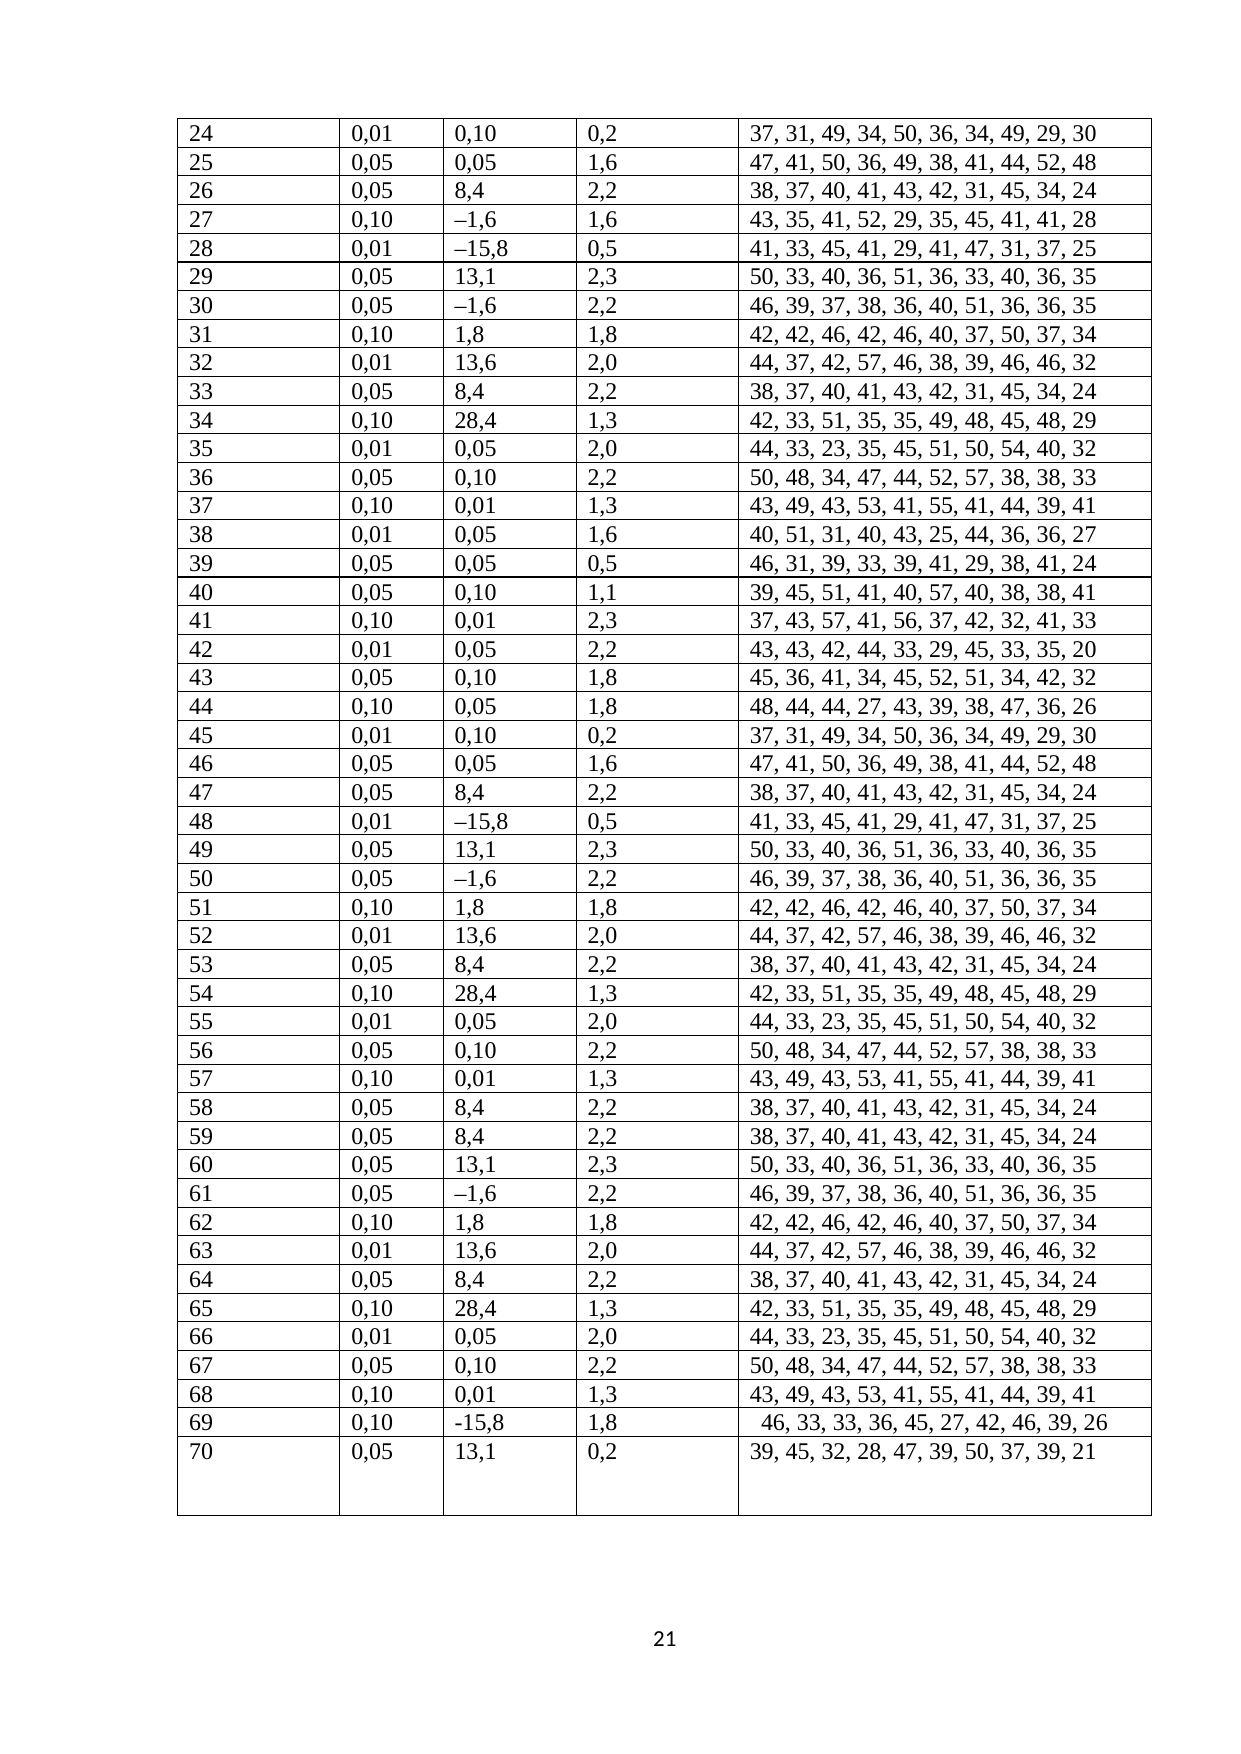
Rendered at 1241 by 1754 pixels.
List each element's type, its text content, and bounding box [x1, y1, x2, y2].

table_cell 46, 39, 37, 38, 36, 40, 51, 36, 36, 35 [739, 1179, 1151, 1207]
table_cell 13,6 [444, 921, 576, 949]
table_cell 43, 49, 43, 53, 41, 55, 41, 44, 39, 41 [739, 492, 1151, 519]
table_cell 1,6 [577, 148, 738, 175]
table_cell 29 [178, 263, 339, 290]
table_cell 58 [178, 1093, 339, 1121]
table_cell 0,01 [340, 921, 443, 949]
table_cell 0,05 [340, 1265, 443, 1293]
table_cell 2,2 [577, 1179, 738, 1207]
table_cell 2,2 [577, 176, 738, 204]
table_cell 13,1 [444, 1437, 576, 1515]
table_cell 0,05 [444, 434, 576, 462]
table_cell 62 [178, 1208, 339, 1235]
table_cell 44, 33, 23, 35, 45, 51, 50, 54, 40, 32 [739, 1007, 1151, 1035]
table_cell 8,4 [444, 377, 576, 404]
table_cell 2,0 [577, 348, 738, 376]
table_cell 0,05 [340, 263, 443, 290]
table_cell 34 [178, 406, 339, 433]
table_cell 0,01 [340, 1007, 443, 1035]
table_cell 59 [178, 1122, 339, 1149]
table_cell 54 [178, 979, 339, 1006]
table_cell 1,3 [577, 1294, 738, 1321]
table_cell 1,8 [577, 320, 738, 347]
table_cell 0,05 [340, 176, 443, 204]
table_cell 2,2 [577, 864, 738, 892]
table_cell 56 [178, 1036, 339, 1063]
table_cell 46, 31, 39, 33, 39, 41, 29, 38, 41, 24 [739, 549, 1151, 576]
table_cell 8,4 [444, 176, 576, 204]
table_cell 0,2 [577, 1437, 738, 1515]
table_cell 0,01 [340, 348, 443, 376]
table_cell 1,8 [577, 893, 738, 920]
table_cell 44, 37, 42, 57, 46, 38, 39, 46, 46, 32 [739, 1236, 1151, 1264]
table_cell –15,8 [444, 234, 576, 261]
table_cell 0,05 [340, 835, 443, 863]
table_cell 0,05 [444, 692, 576, 720]
table_cell 8,4 [444, 950, 576, 977]
table_cell 1,8 [577, 664, 738, 691]
table_cell 37, 43, 57, 41, 56, 37, 42, 32, 41, 33 [739, 606, 1151, 634]
table_cell 38, 37, 40, 41, 43, 42, 31, 45, 34, 24 [739, 1265, 1151, 1293]
table_cell 42, 42, 46, 42, 46, 40, 37, 50, 37, 34 [739, 893, 1151, 920]
table_cell 42, 33, 51, 35, 35, 49, 48, 45, 48, 29 [739, 1294, 1151, 1321]
table_cell 1,6 [577, 205, 738, 233]
table_cell 48, 44, 44, 27, 43, 39, 38, 47, 36, 26 [739, 692, 1151, 720]
table_cell 1,6 [577, 520, 738, 548]
table_cell 39 [178, 549, 339, 576]
table_cell 0,10 [444, 463, 576, 491]
table_cell 38, 37, 40, 41, 43, 42, 31, 45, 34, 24 [739, 176, 1151, 204]
table_cell 26 [178, 176, 339, 204]
table_cell 40, 51, 31, 40, 43, 25, 44, 36, 36, 27 [739, 520, 1151, 548]
table_cell 52 [178, 921, 339, 949]
table_cell 0,10 [340, 1208, 443, 1235]
table_cell 0,05 [340, 148, 443, 175]
table_cell 1,8 [577, 1408, 738, 1436]
table_cell 0,5 [577, 807, 738, 834]
table_cell 0,01 [340, 434, 443, 462]
table_cell 2,2 [577, 635, 738, 662]
table_cell 2,0 [577, 1322, 738, 1350]
table_cell 0,5 [577, 234, 738, 261]
table_cell 0,10 [340, 320, 443, 347]
table_cell 0,05 [340, 950, 443, 977]
table_cell 1,8 [444, 320, 576, 347]
table_cell 55 [178, 1007, 339, 1035]
table_cell 33 [178, 377, 339, 404]
table_cell 47, 41, 50, 36, 49, 38, 41, 44, 52, 48 [739, 148, 1151, 175]
table_cell 0,05 [340, 1150, 443, 1178]
table_cell 13,6 [444, 1236, 576, 1264]
table_cell 0,01 [340, 520, 443, 548]
table_cell 2,0 [577, 921, 738, 949]
table_cell 45, 36, 41, 34, 45, 52, 51, 34, 42, 32 [739, 664, 1151, 691]
table_cell 41 [178, 606, 339, 634]
table_cell 40 [178, 578, 339, 605]
table_cell 0,10 [340, 1065, 443, 1092]
table_cell 0,05 [444, 1322, 576, 1350]
table_cell 2,2 [577, 291, 738, 319]
table_cell 67 [178, 1351, 339, 1378]
table_cell 41, 33, 45, 41, 29, 41, 47, 31, 37, 25 [739, 234, 1151, 261]
table_cell 0,10 [340, 1380, 443, 1407]
table_cell 50 [178, 864, 339, 892]
table_cell 0,10 [340, 492, 443, 519]
table_cell 43 [178, 664, 339, 691]
table_cell 44, 33, 23, 35, 45, 51, 50, 54, 40, 32 [739, 434, 1151, 462]
table_cell 38, 37, 40, 41, 43, 42, 31, 45, 34, 24 [739, 1093, 1151, 1121]
table_cell 1,8 [444, 893, 576, 920]
table_cell 0,01 [340, 234, 443, 261]
table_cell 0,05 [340, 664, 443, 691]
table_cell 0,01 [444, 1065, 576, 1092]
table_cell 47, 41, 50, 36, 49, 38, 41, 44, 52, 48 [739, 749, 1151, 777]
table_cell 0,05 [444, 1007, 576, 1035]
table_cell 0,05 [340, 1437, 443, 1515]
table_cell 46, 39, 37, 38, 36, 40, 51, 36, 36, 35 [739, 864, 1151, 892]
table_cell 68 [178, 1380, 339, 1407]
table_cell 37, 31, 49, 34, 50, 36, 34, 49, 29, 30 [739, 119, 1151, 147]
table_cell 70 [178, 1437, 339, 1515]
table_cell 43, 35, 41, 52, 29, 35, 45, 41, 41, 28 [739, 205, 1151, 233]
table_cell 0,10 [444, 721, 576, 748]
table_cell 37 [178, 492, 339, 519]
table_cell –1,6 [444, 1179, 576, 1207]
table_cell 48 [178, 807, 339, 834]
table_cell 1,3 [577, 406, 738, 433]
table_cell 1,3 [577, 1065, 738, 1092]
table_cell 47 [178, 778, 339, 806]
table_cell 1,3 [577, 492, 738, 519]
table_cell 0,2 [577, 119, 738, 147]
table_cell 0,05 [340, 1093, 443, 1121]
table_cell 39, 45, 32, 28, 47, 39, 50, 37, 39, 21 [739, 1437, 1151, 1515]
table_cell 0,05 [340, 1179, 443, 1207]
table_cell 0,01 [340, 807, 443, 834]
table_cell 41, 33, 45, 41, 29, 41, 47, 31, 37, 25 [739, 807, 1151, 834]
table_cell 0,05 [444, 749, 576, 777]
table_cell 50, 33, 40, 36, 51, 36, 33, 40, 36, 35 [739, 263, 1151, 290]
table_cell 8,4 [444, 1093, 576, 1121]
table_cell 42, 33, 51, 35, 35, 49, 48, 45, 48, 29 [739, 406, 1151, 433]
table_cell 0,10 [444, 578, 576, 605]
table_cell 13,1 [444, 263, 576, 290]
table_cell 2,2 [577, 950, 738, 977]
table_cell 43, 43, 42, 44, 33, 29, 45, 33, 35, 20 [739, 635, 1151, 662]
table_cell 2,3 [577, 1150, 738, 1178]
table_cell 57 [178, 1065, 339, 1092]
table_cell 42, 42, 46, 42, 46, 40, 37, 50, 37, 34 [739, 320, 1151, 347]
table_cell 50, 33, 40, 36, 51, 36, 33, 40, 36, 35 [739, 835, 1151, 863]
table_cell 0,05 [340, 377, 443, 404]
table_cell -15,8 [444, 1408, 576, 1436]
table_cell 0,01 [340, 1236, 443, 1264]
table_cell 0,05 [340, 864, 443, 892]
table_cell 0,01 [340, 1322, 443, 1350]
table_cell 36 [178, 463, 339, 491]
table_cell 1,8 [577, 692, 738, 720]
table_cell 63 [178, 1236, 339, 1264]
table_cell 28,4 [444, 979, 576, 1006]
table_cell 0,10 [444, 119, 576, 147]
table_cell 42, 42, 46, 42, 46, 40, 37, 50, 37, 34 [739, 1208, 1151, 1235]
table_cell 0,01 [340, 721, 443, 748]
table_cell 45 [178, 721, 339, 748]
table_cell 0,05 [340, 578, 443, 605]
table_cell 44, 37, 42, 57, 46, 38, 39, 46, 46, 32 [739, 921, 1151, 949]
table_cell 43, 49, 43, 53, 41, 55, 41, 44, 39, 41 [739, 1380, 1151, 1407]
table_cell 0,05 [340, 291, 443, 319]
table_cell 8,4 [444, 778, 576, 806]
table_cell 44, 33, 23, 35, 45, 51, 50, 54, 40, 32 [739, 1322, 1151, 1350]
table_cell 51 [178, 893, 339, 920]
table_cell 0,05 [444, 520, 576, 548]
table_cell 0,10 [340, 406, 443, 433]
table_cell 49 [178, 835, 339, 863]
table_cell 43, 49, 43, 53, 41, 55, 41, 44, 39, 41 [739, 1065, 1151, 1092]
table_cell 60 [178, 1150, 339, 1178]
table_cell 27 [178, 205, 339, 233]
table_cell 2,3 [577, 835, 738, 863]
table_cell 2,2 [577, 1351, 738, 1378]
table_cell 13,1 [444, 1150, 576, 1178]
table_cell 44 [178, 692, 339, 720]
table_cell 50, 48, 34, 47, 44, 52, 57, 38, 38, 33 [739, 1036, 1151, 1063]
table_cell 0,2 [577, 721, 738, 748]
table_cell 0,10 [340, 1294, 443, 1321]
table_cell 1,8 [444, 1208, 576, 1235]
table_cell 25 [178, 148, 339, 175]
table_cell 44, 37, 42, 57, 46, 38, 39, 46, 46, 32 [739, 348, 1151, 376]
table_cell 50, 48, 34, 47, 44, 52, 57, 38, 38, 33 [739, 463, 1151, 491]
table_cell 2,2 [577, 1265, 738, 1293]
table_cell –1,6 [444, 205, 576, 233]
table_cell 32 [178, 348, 339, 376]
table_cell 0,10 [340, 1408, 443, 1436]
table_cell 0,05 [340, 549, 443, 576]
table_cell 42 [178, 635, 339, 662]
table_cell 0,05 [340, 463, 443, 491]
table_cell 0,01 [444, 492, 576, 519]
table_cell 28,4 [444, 406, 576, 433]
table_cell 39, 45, 51, 41, 40, 57, 40, 38, 38, 41 [739, 578, 1151, 605]
table_cell 2,3 [577, 606, 738, 634]
table_cell 13,1 [444, 835, 576, 863]
table_cell 1,8 [577, 1208, 738, 1235]
table_cell 2,0 [577, 434, 738, 462]
table_cell 28,4 [444, 1294, 576, 1321]
table_cell 2,2 [577, 463, 738, 491]
table_cell 2,2 [577, 1036, 738, 1063]
table_cell 28 [178, 234, 339, 261]
table_cell 50, 48, 34, 47, 44, 52, 57, 38, 38, 33 [739, 1351, 1151, 1378]
table_cell 0,10 [444, 1351, 576, 1378]
table_cell 38, 37, 40, 41, 43, 42, 31, 45, 34, 24 [739, 377, 1151, 404]
table_cell 0,05 [444, 635, 576, 662]
table_cell 0,10 [444, 664, 576, 691]
table_cell 2,2 [577, 778, 738, 806]
table_cell 2,2 [577, 377, 738, 404]
table_cell 65 [178, 1294, 339, 1321]
table_cell 0,5 [577, 549, 738, 576]
table_cell 30 [178, 291, 339, 319]
table_cell 24 [178, 119, 339, 147]
table_cell 8,4 [444, 1122, 576, 1149]
table_cell 0,10 [340, 205, 443, 233]
table_cell 66 [178, 1322, 339, 1350]
table_cell 0,01 [340, 119, 443, 147]
table_cell 46 [178, 749, 339, 777]
table_cell [739, 1408, 1151, 1436]
table_cell 1,1 [577, 578, 738, 605]
table_cell 2,2 [577, 1122, 738, 1149]
table_cell 64 [178, 1265, 339, 1293]
table_cell 38, 37, 40, 41, 43, 42, 31, 45, 34, 24 [739, 1122, 1151, 1149]
table_cell 0,05 [340, 778, 443, 806]
table_cell 0,01 [340, 635, 443, 662]
table_cell 2,3 [577, 263, 738, 290]
table_cell 53 [178, 950, 339, 977]
table_cell 38, 37, 40, 41, 43, 42, 31, 45, 34, 24 [739, 950, 1151, 977]
table_cell 69 [178, 1408, 339, 1436]
table_cell 1,3 [577, 1380, 738, 1407]
table_cell 0,05 [340, 749, 443, 777]
table_cell 0,05 [340, 1036, 443, 1063]
table_cell –15,8 [444, 807, 576, 834]
table_cell 31 [178, 320, 339, 347]
table_cell 8,4 [444, 1265, 576, 1293]
table_cell 38, 37, 40, 41, 43, 42, 31, 45, 34, 24 [739, 778, 1151, 806]
table_cell 1,6 [577, 749, 738, 777]
table_cell 0,10 [340, 692, 443, 720]
table_cell 50, 33, 40, 36, 51, 36, 33, 40, 36, 35 [739, 1150, 1151, 1178]
table_cell 0,01 [444, 1380, 576, 1407]
table_cell 0,05 [340, 1122, 443, 1149]
table_cell 0,10 [340, 606, 443, 634]
table_cell 0,05 [444, 549, 576, 576]
table_cell 1,3 [577, 979, 738, 1006]
table_cell 2,0 [577, 1007, 738, 1035]
table_cell 0,10 [444, 1036, 576, 1063]
table_cell 2,2 [577, 1093, 738, 1121]
table_cell 0,10 [340, 979, 443, 1006]
table_cell 0,05 [340, 1351, 443, 1378]
table_cell 0,10 [340, 893, 443, 920]
table_cell –1,6 [444, 864, 576, 892]
table_cell 0,01 [444, 606, 576, 634]
table_cell 2,0 [577, 1236, 738, 1264]
table_cell 42, 33, 51, 35, 35, 49, 48, 45, 48, 29 [739, 979, 1151, 1006]
table_cell 38 [178, 520, 339, 548]
table_cell 46, 39, 37, 38, 36, 40, 51, 36, 36, 35 [739, 291, 1151, 319]
table_cell 37, 31, 49, 34, 50, 36, 34, 49, 29, 30 [739, 721, 1151, 748]
table_cell 35 [178, 434, 339, 462]
table_cell –1,6 [444, 291, 576, 319]
table_cell 0,05 [444, 148, 576, 175]
table_cell 61 [178, 1179, 339, 1207]
table_cell 13,6 [444, 348, 576, 376]
